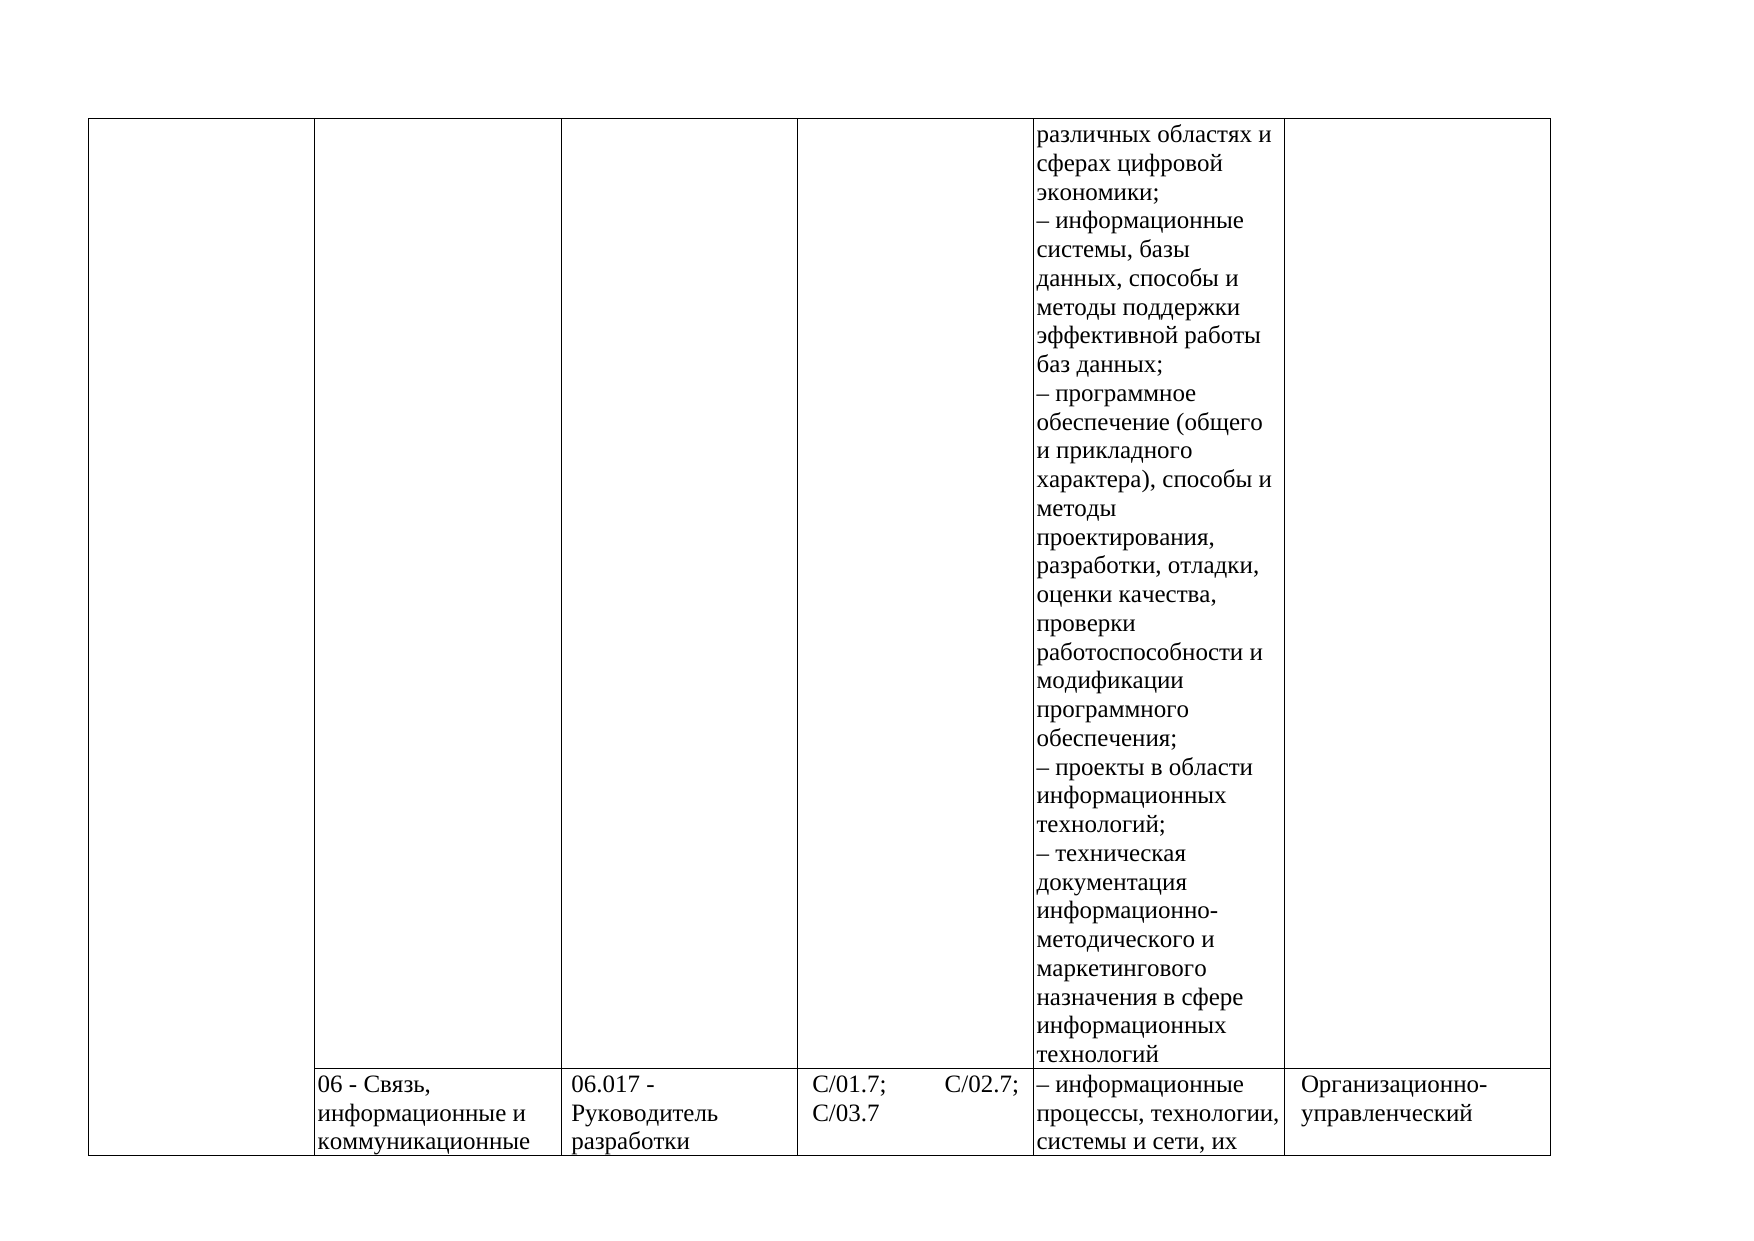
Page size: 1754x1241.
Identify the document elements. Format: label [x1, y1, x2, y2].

table_cell [1034, 119, 1284, 1068]
table_cell [562, 1069, 797, 1155]
table_cell [315, 1069, 561, 1155]
table_cell [315, 119, 561, 1068]
table_cell [1285, 1069, 1550, 1155]
table_cell [798, 119, 1033, 1068]
table_cell [1285, 119, 1550, 1068]
table_cell [798, 1069, 1033, 1155]
table_cell [562, 119, 797, 1068]
table_cell [1034, 1069, 1284, 1155]
